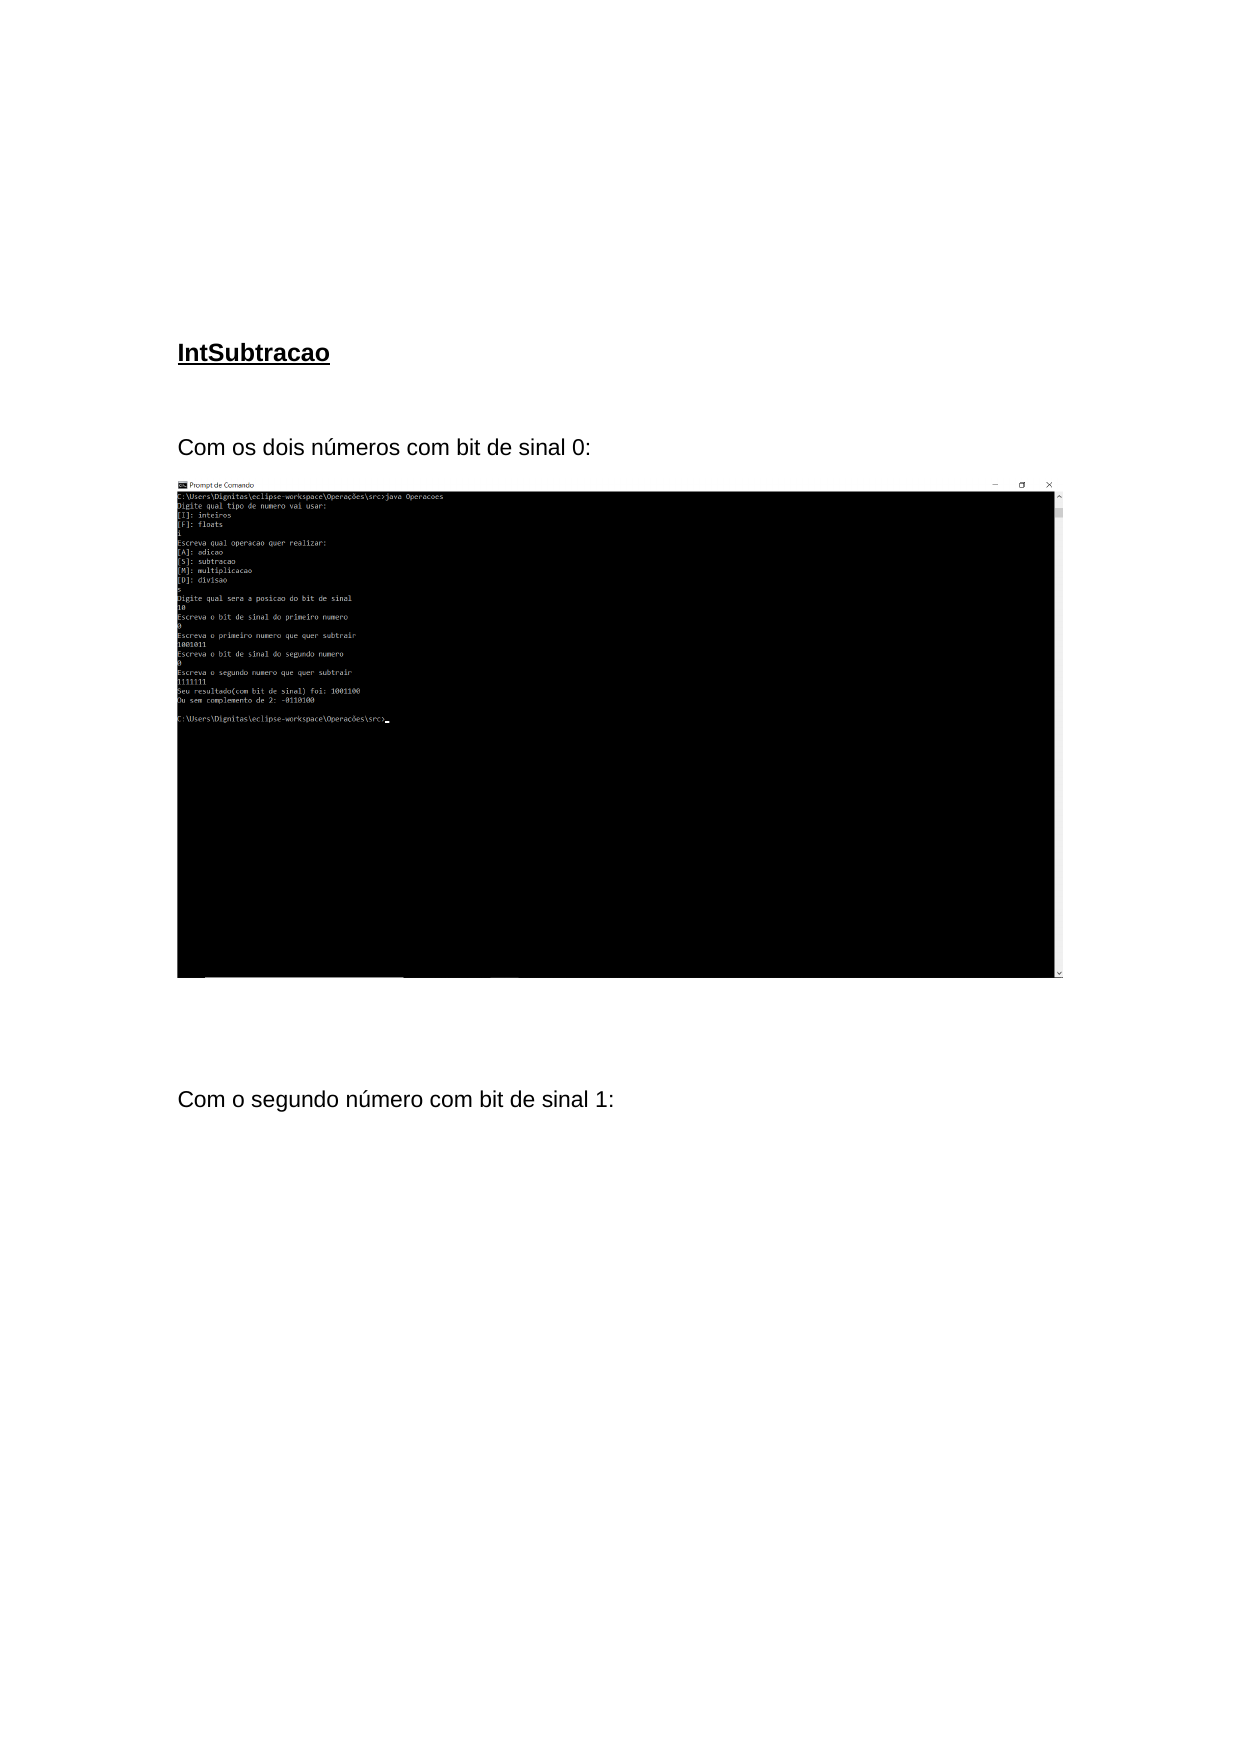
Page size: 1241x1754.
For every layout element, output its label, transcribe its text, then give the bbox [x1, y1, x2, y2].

text Com os dois números com bit de sinal 0: [177, 434, 1063, 460]
picture [177, 478, 1063, 978]
text Com o segundo número com bit de sinal 1: [177, 1086, 1063, 1113]
text IntSubtracao [177, 338, 1063, 367]
